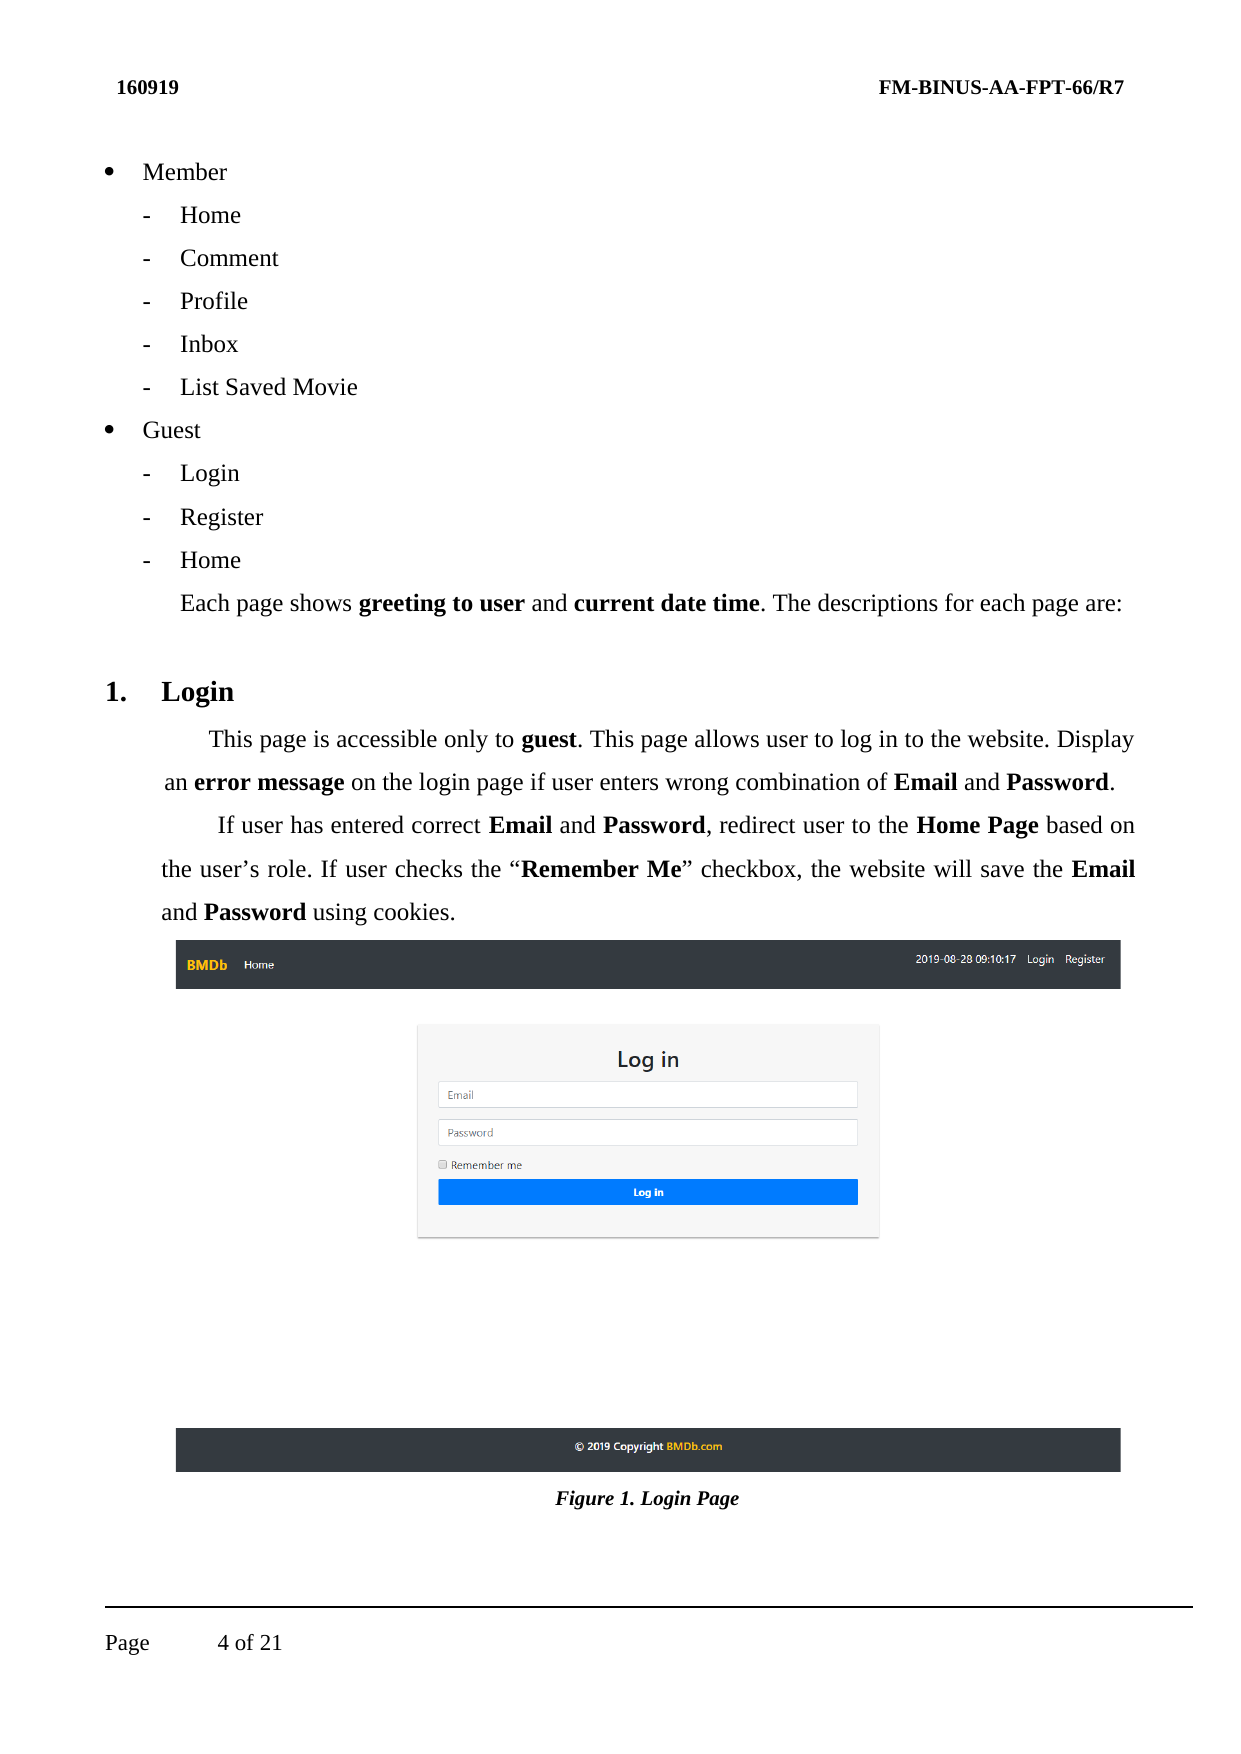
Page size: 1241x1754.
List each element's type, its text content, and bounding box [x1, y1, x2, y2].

picture [175, 940, 1121, 1472]
list Login [142, 458, 1135, 487]
list This page is accessible only to guest. This page allows user to log in to the website. Display an error message on the login page if user enters wrong combination of Email and Password. [164, 724, 1135, 796]
text Each page shows greeting to user and current date time. The descriptions for each page are: [105, 588, 1135, 617]
list Guest [105, 415, 1135, 444]
title Login [105, 674, 1135, 708]
list Register [142, 502, 1135, 530]
text Figure 1. Login Page [161, 1486, 1135, 1510]
list List Saved Movie [142, 372, 1135, 401]
list Comment [142, 243, 1135, 272]
list Home [142, 200, 1135, 228]
text If user has entered correct Email and Password, redirect user to the Home Page based on the user’s role. If user checks the “Remember Me” checkbox, the website will save the Email and Password using cookies. [161, 811, 1135, 926]
list Inbox [142, 329, 1135, 358]
list Member [105, 157, 1135, 185]
list Profile [142, 286, 1135, 315]
list Home [142, 545, 1135, 573]
